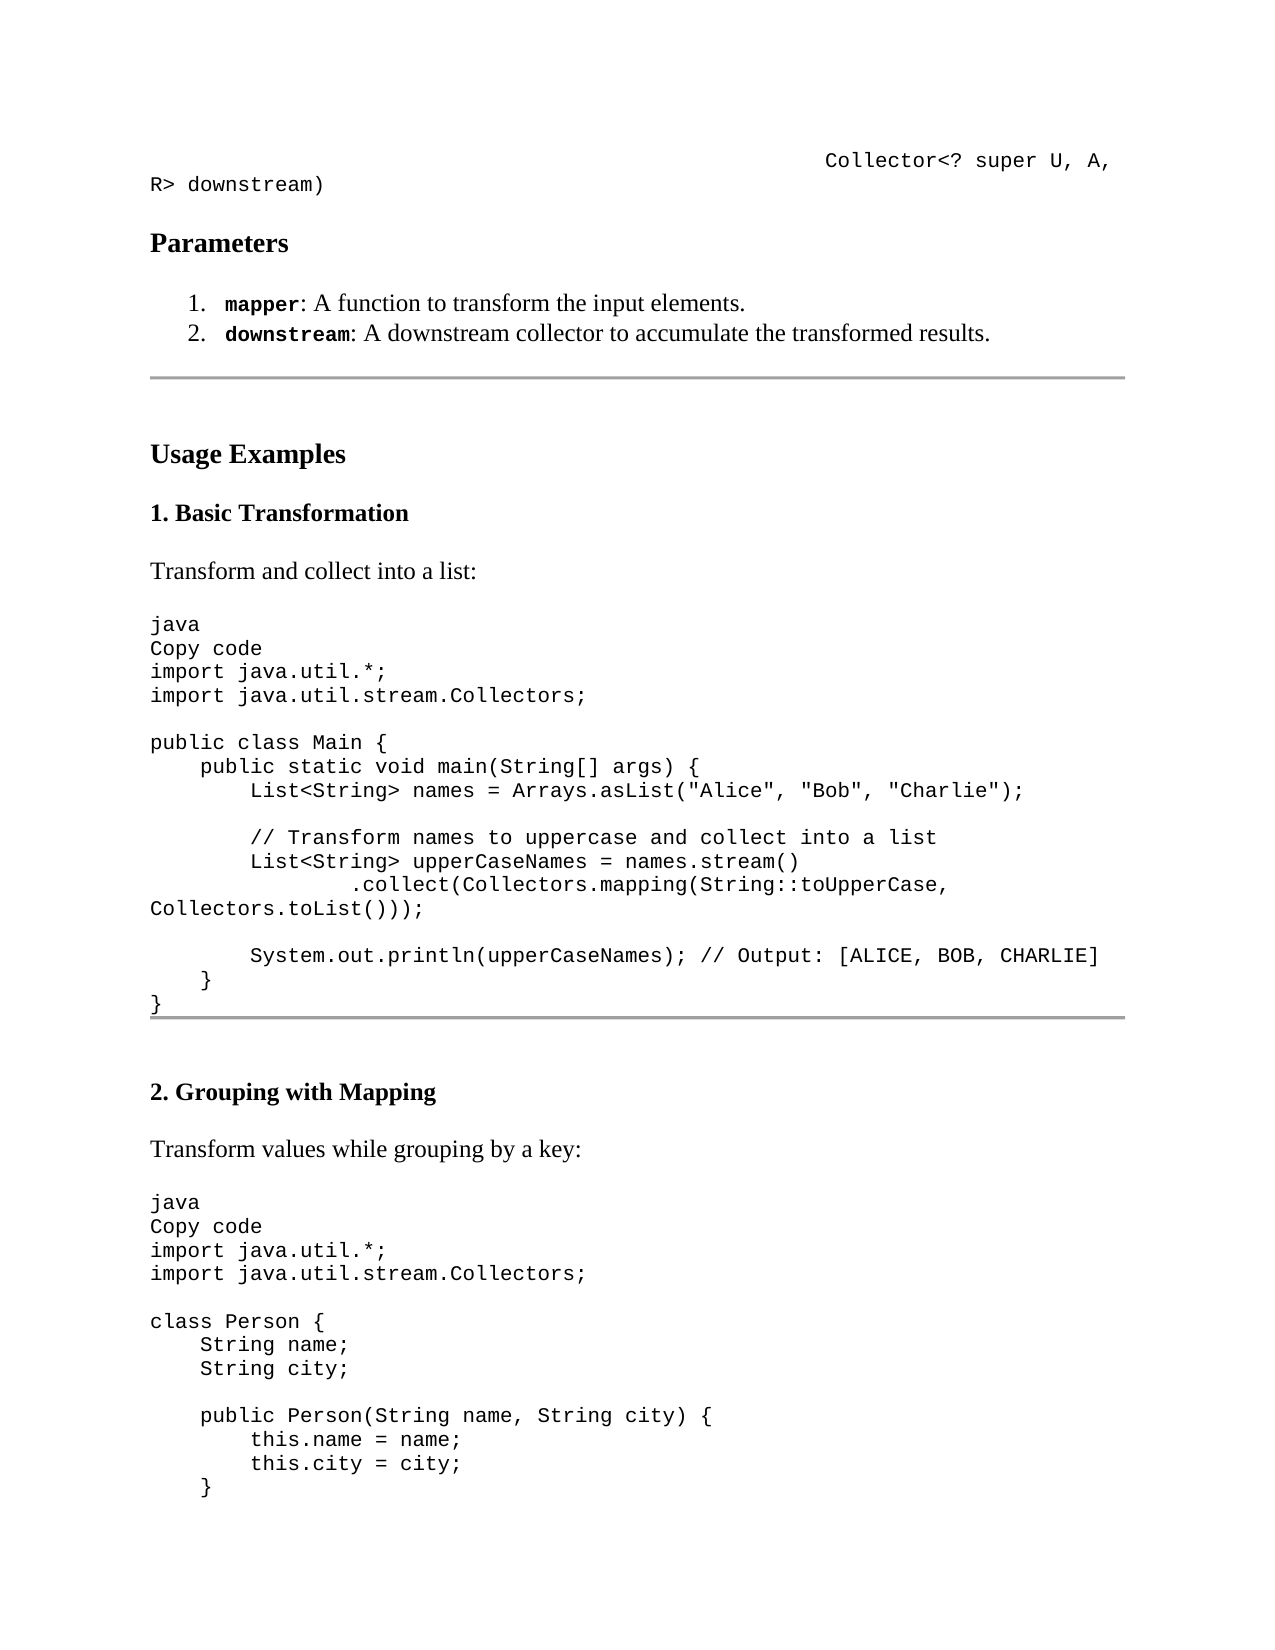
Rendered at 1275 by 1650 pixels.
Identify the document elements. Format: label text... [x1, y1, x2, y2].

text // Transform names to uppercase and collect into a list [150, 827, 1125, 851]
text } [150, 1476, 1125, 1500]
text String name; [150, 1334, 1125, 1358]
text java [150, 614, 1125, 638]
text Collector<? super U, A, R> downstream) [150, 150, 1125, 197]
text 2. Grouping with Mapping [150, 1077, 1125, 1105]
text } [150, 969, 1125, 992]
text } [150, 992, 1125, 1016]
text System.out.println(upperCaseNames); // Output: [ALICE, BOB, CHARLIE] [150, 945, 1125, 969]
text .collect(Collectors.mapping(String::toUpperCase, Collectors.toList())); [150, 874, 1125, 922]
text this.name = name; [150, 1429, 1125, 1452]
text Copy code [150, 638, 1125, 661]
text import java.util.*; [150, 661, 1125, 685]
text public static void main(String[] args) { [150, 756, 1125, 780]
text Transform values while grouping by a key: [150, 1134, 1125, 1163]
text List<String> upperCaseNames = names.stream() [150, 851, 1125, 874]
text String city; [150, 1358, 1125, 1382]
text java [150, 1192, 1125, 1216]
list mapper: A function to transform the input elements. [187, 288, 1125, 318]
text this.city = city; [150, 1452, 1125, 1476]
text Copy code [150, 1216, 1125, 1240]
text import java.util.stream.Collectors; [150, 1263, 1125, 1287]
text 1. Basic Transformation [150, 498, 1125, 527]
text public class Main { [150, 732, 1125, 756]
text List<String> names = Arrays.asList("Alice", "Bob", "Charlie"); [150, 780, 1125, 803]
list downstream: A downstream collector to accumulate the transformed results. [187, 318, 1125, 347]
text import java.util.stream.Collectors; [150, 685, 1125, 709]
text Parameters [150, 226, 1125, 259]
text import java.util.*; [150, 1240, 1125, 1263]
text Transform and collect into a list: [150, 556, 1125, 585]
text public Person(String name, String city) { [150, 1405, 1125, 1429]
text Usage Examples [150, 437, 1125, 469]
text class Person { [150, 1311, 1125, 1334]
